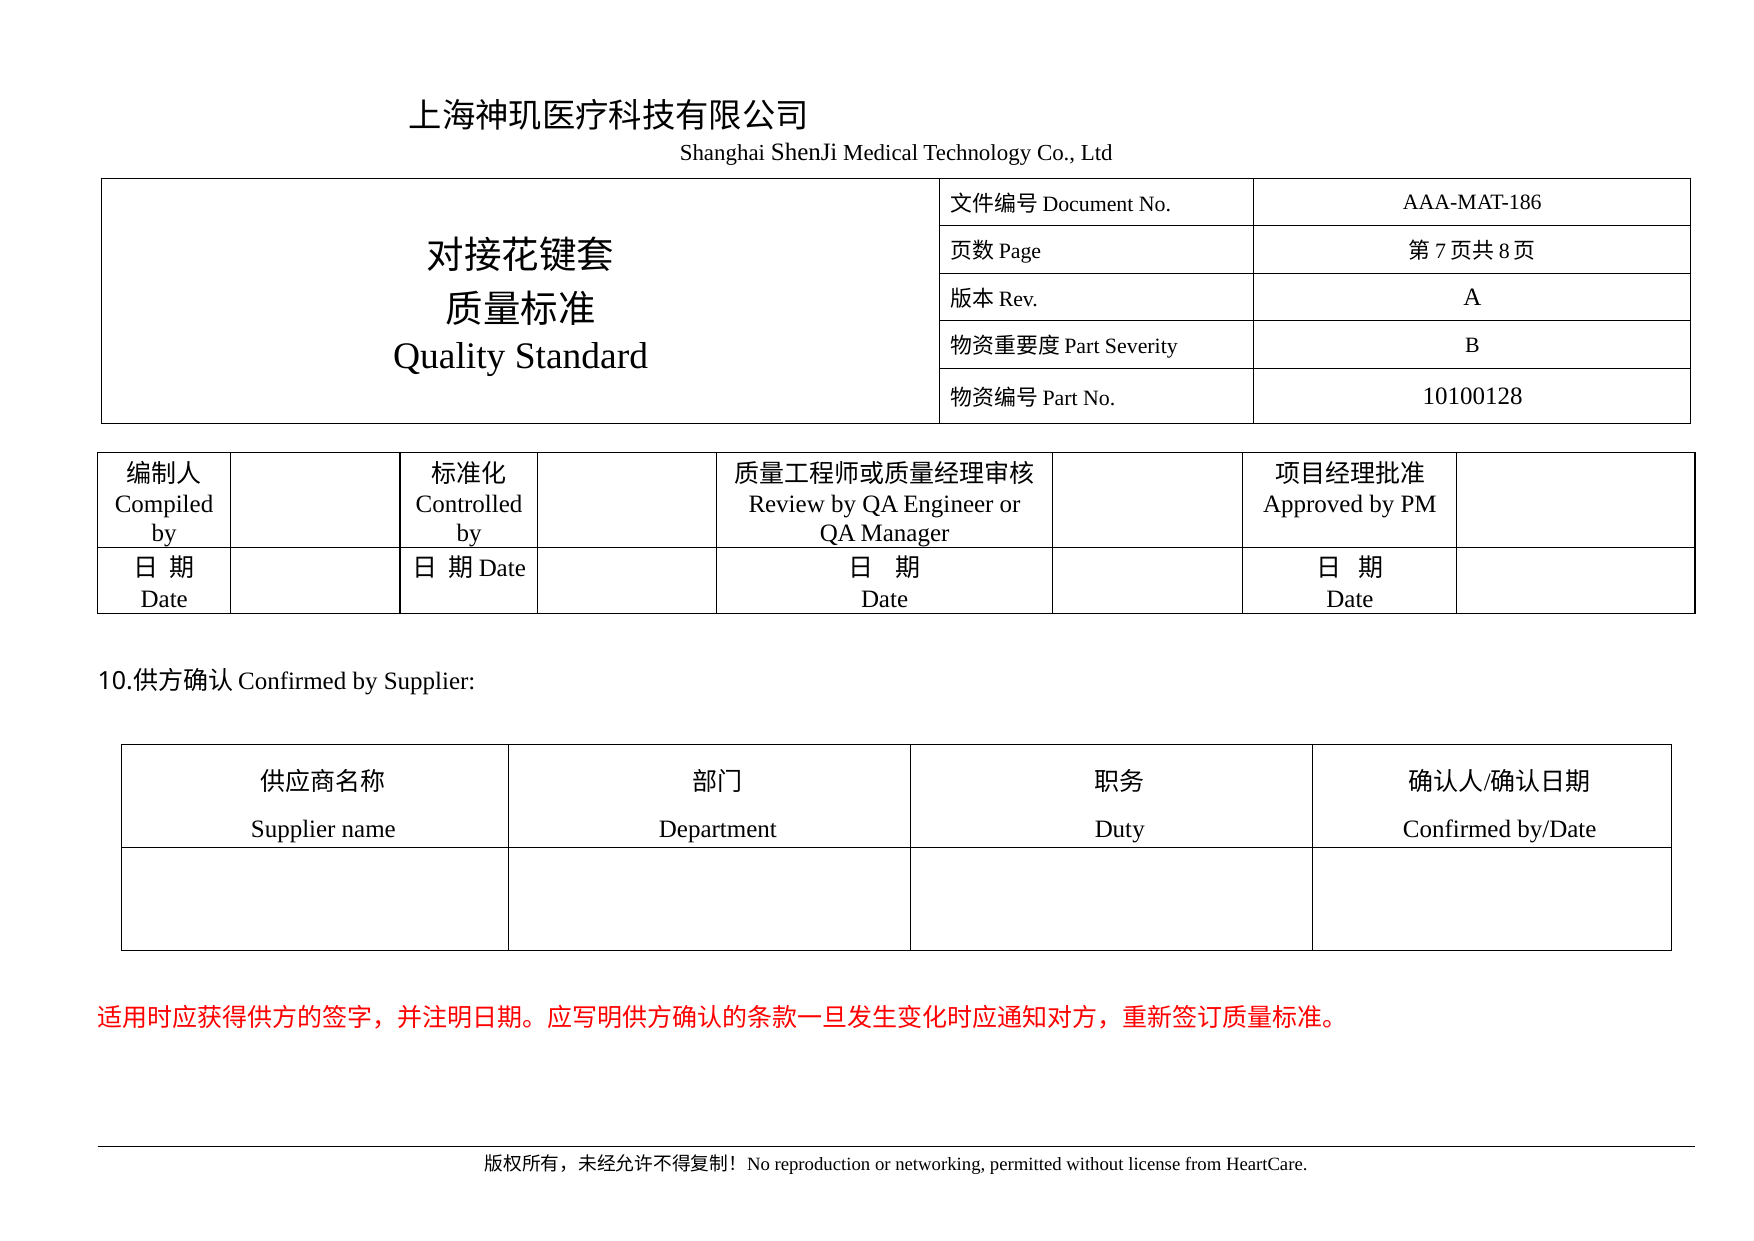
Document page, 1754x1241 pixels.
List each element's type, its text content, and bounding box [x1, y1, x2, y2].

table_header 质量工程师或质量经理审核 Review by QA Engineer or QA Manager [717, 453, 1052, 547]
table_header 供应商名称 Supplier name [122, 745, 508, 847]
table_cell [509, 848, 910, 950]
table_cell [231, 548, 399, 613]
table_header 标准化Controlled by [401, 453, 537, 547]
table_header [231, 453, 399, 547]
table_header 编制人Compiled by [98, 453, 230, 547]
table_cell 日 期 Date [717, 548, 1052, 613]
table_header 职务 Duty [911, 745, 1312, 847]
table_header [538, 453, 716, 547]
table_cell 日 期Date [401, 548, 537, 613]
table_header [1053, 453, 1242, 547]
table_header [1457, 453, 1694, 547]
table_header 部门 Department [509, 745, 910, 847]
table_cell [122, 848, 508, 950]
table_cell 日 期 Date [1243, 548, 1456, 613]
text 10.供方确认Confirmed by Supplier: [97, 646, 1711, 711]
table_cell [1313, 848, 1671, 950]
table_cell 日 期Date [98, 548, 230, 613]
table_cell [911, 848, 1312, 950]
table_cell [1457, 548, 1694, 613]
text 适用时应获得供方的签字，并注明日期。应写明供方确认的条款一旦发生变化时应通知对方，重新签订质量标准。 [97, 983, 1711, 1048]
table_header 确认人/确认日期 Confirmed by/Date [1313, 745, 1671, 847]
table_cell [1053, 548, 1242, 613]
table_header 项目经理批准 Approved by PM [1243, 453, 1456, 547]
table_cell [538, 548, 716, 613]
